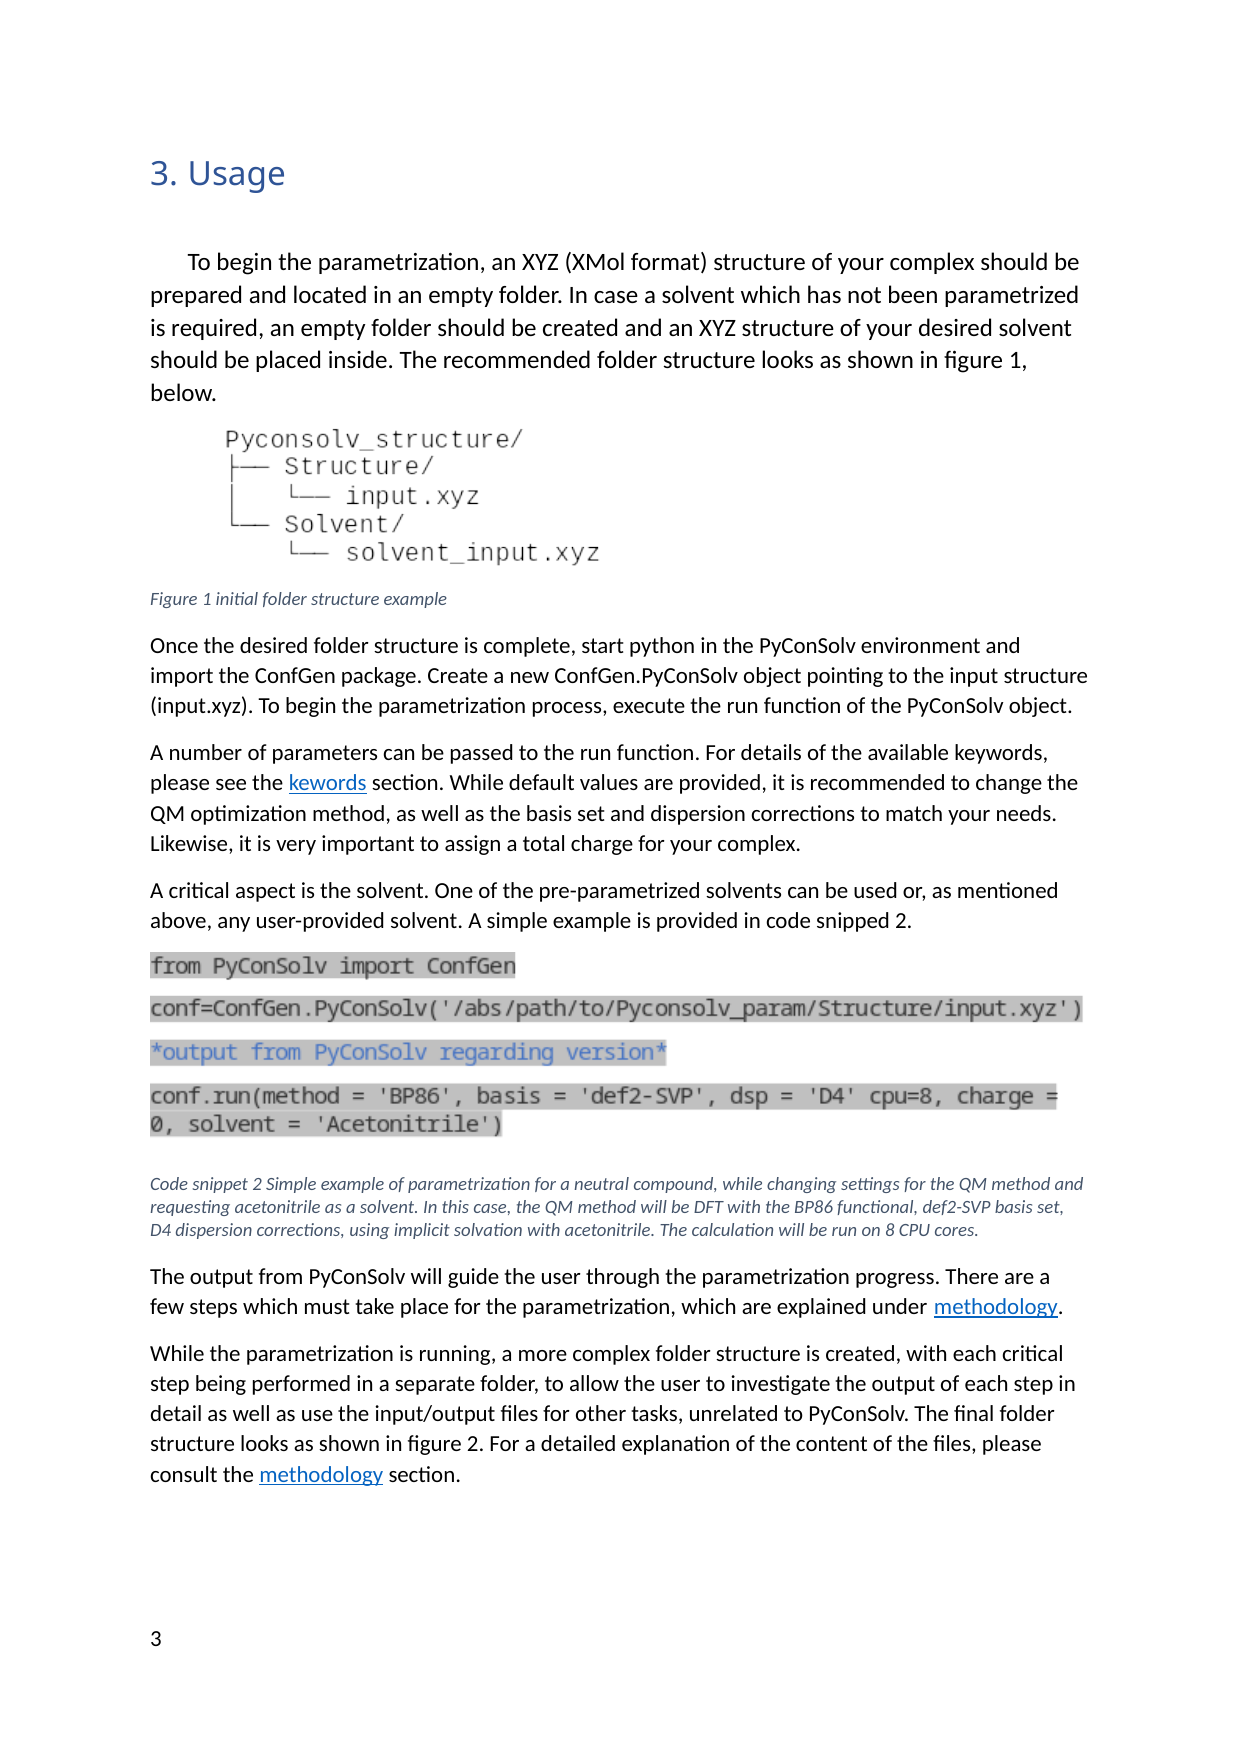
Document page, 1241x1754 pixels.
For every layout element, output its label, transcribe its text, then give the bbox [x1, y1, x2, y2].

text Figure 1 initial folder structure example [150, 587, 1090, 610]
text Once the desired folder structure is complete, start python in the PyConSolv environment and import the ConfGen package. Create a new ConfGen.PyConSolv object pointing to the input structure (input.xyz). To begin the parametrization process, execute the run function of the PyConSolv object. [150, 631, 1090, 719]
text A number of parameters can be passed to the run function. For details of the available keywords, please see the kewords section. While default values are provided, it is recommended to change the QM optimization method, as well as the basis set and dispersion corrections to match your needs. Likewise, it is very important to assign a total charge for your complex. [150, 738, 1090, 857]
text Code snippet 2 Simple example of parametrization for a neutral compound, while changing settings for the QM method and requesting acetonitrile as a solvent. In this case, the QM method will be DFT with the BP86 functional, def2-SVP basis set, D4 dispersion corrections, using implicit solvation with acetonitrile. The calculation will be run on 8 CPU cores. [150, 1172, 1090, 1241]
subtitle Usage [150, 150, 1090, 195]
text While the parametrization is running, a more complex folder structure is created, with each critical step being performed in a separate folder, to allow the user to investigate the output of each step in detail as well as use the input/output files for other tasks, unrelated to PyConSolv. The final folder structure looks as shown in figure 2. For a detailed explanation of the content of the files, please consult the methodology section. [150, 1339, 1090, 1488]
text A critical aspect is the solvent. One of the pre-parametrized solvents can be used or, as mentioned above, any user-provided solvent. A simple example is provided in code snipped 2. [150, 876, 1090, 934]
text To begin the parametrization, an XYZ (XMol format) structure of your complex should be prepared and located in an empty folder. In case a solvent which has not been parametrized is required, an empty folder should be created and an XYZ structure of your desired solvent should be placed inside. The recommended folder structure looks as shown in figure 1, below. [150, 246, 1090, 408]
